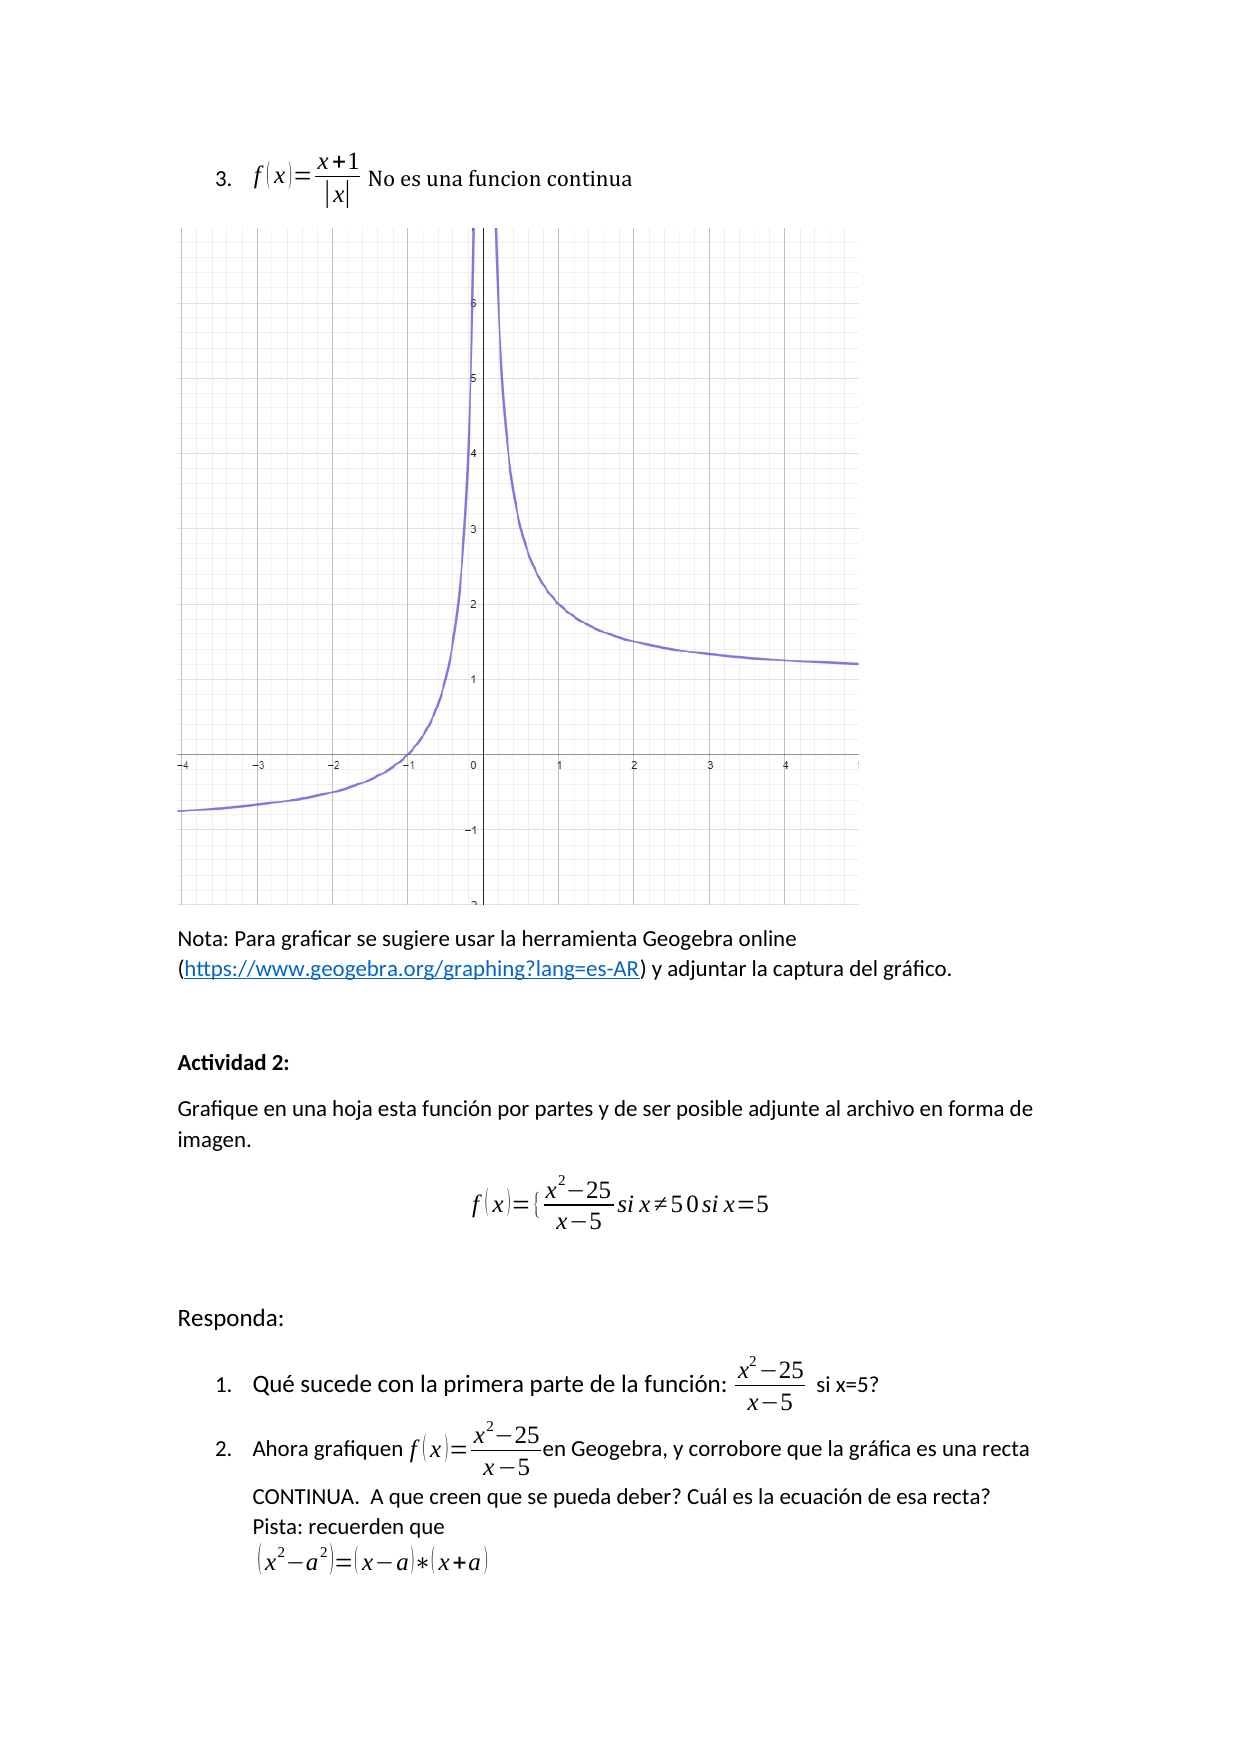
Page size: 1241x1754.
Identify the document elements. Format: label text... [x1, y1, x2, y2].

list No es una funcion continua [215, 148, 1063, 209]
list Ahora grafiquen en Geogebra, y corrobore que la gráfica es una recta CONTINUA. A que creen que se pueda deber? Cuál es la ecuación de esa recta? [215, 1417, 1063, 1510]
picture [177, 228, 859, 905]
text Responda: [177, 1303, 1063, 1333]
text Actividad 2: [177, 1048, 1063, 1076]
text Nota: Para graficar se sugiere usar la herramienta Geogebra online (https://www.geogebra.org/graphing?lang=es-AR) y adjuntar la captura del gráfico. [177, 924, 1063, 982]
text Grafique en una hoja esta función por partes y de ser posible adjunte al archivo en forma de imagen. [177, 1094, 1063, 1153]
text Pista: recuerden que [252, 1512, 1063, 1540]
list Qué sucede con la primera parte de la función: si x=5? [215, 1352, 1063, 1415]
